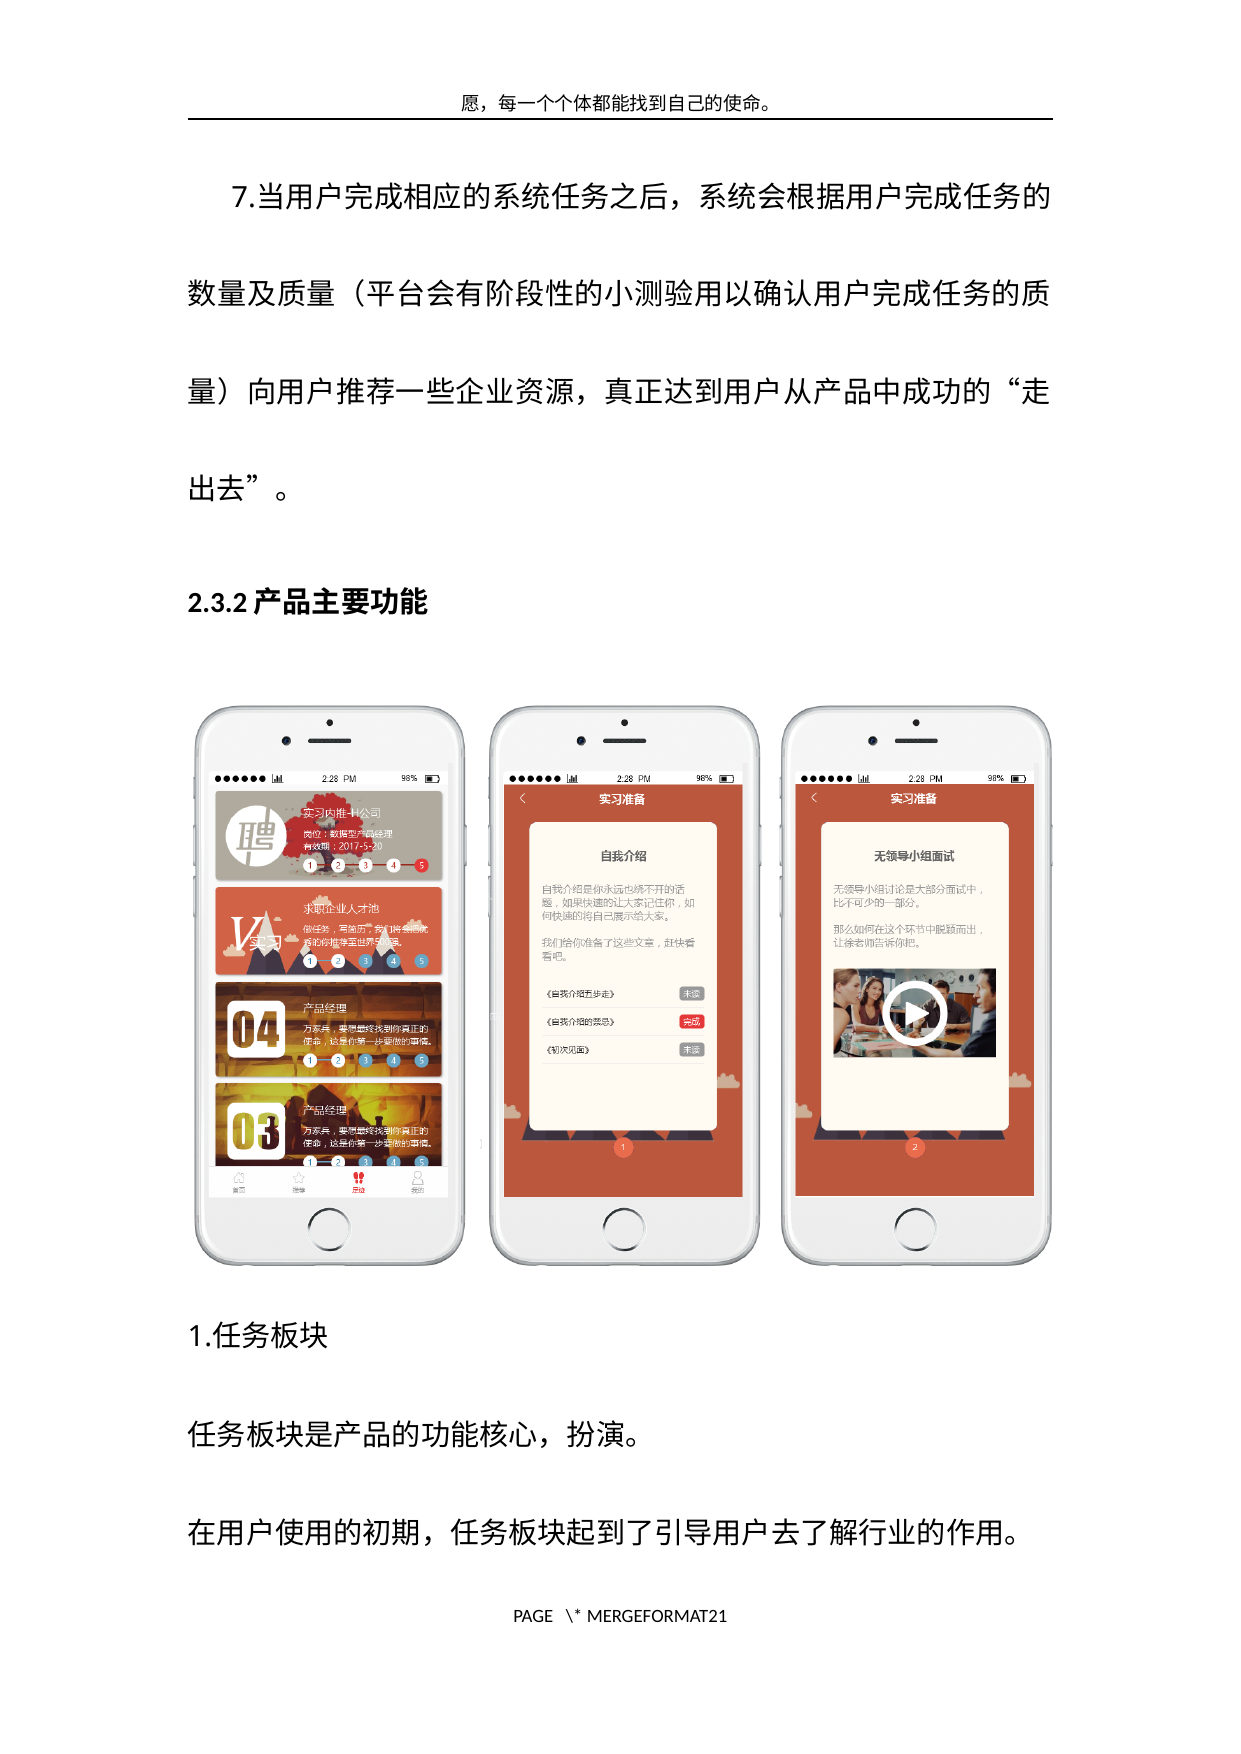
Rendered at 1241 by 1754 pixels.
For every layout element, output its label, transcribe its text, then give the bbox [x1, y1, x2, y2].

text 7.当用户完成相应的系统任务之后，系统会根据用户完成任务的数量及质量（平台会有阶段性的小测验用以确认用户完成任务的质量）向用户推荐一些企业资源，真正达到用户从产品中成功的“走出去”。 [187, 162, 1053, 519]
text 在用户使用的初期，任务板块起到了引导用户去了解行业的作用。 [187, 1499, 1053, 1564]
text 任务板块是产品的功能核心，扮演。 [187, 1400, 1053, 1465]
text 1.任务板块 [187, 1301, 1053, 1366]
picture [187, 700, 1053, 1266]
subtitle 2.3.2产品主要功能 [187, 568, 1053, 633]
